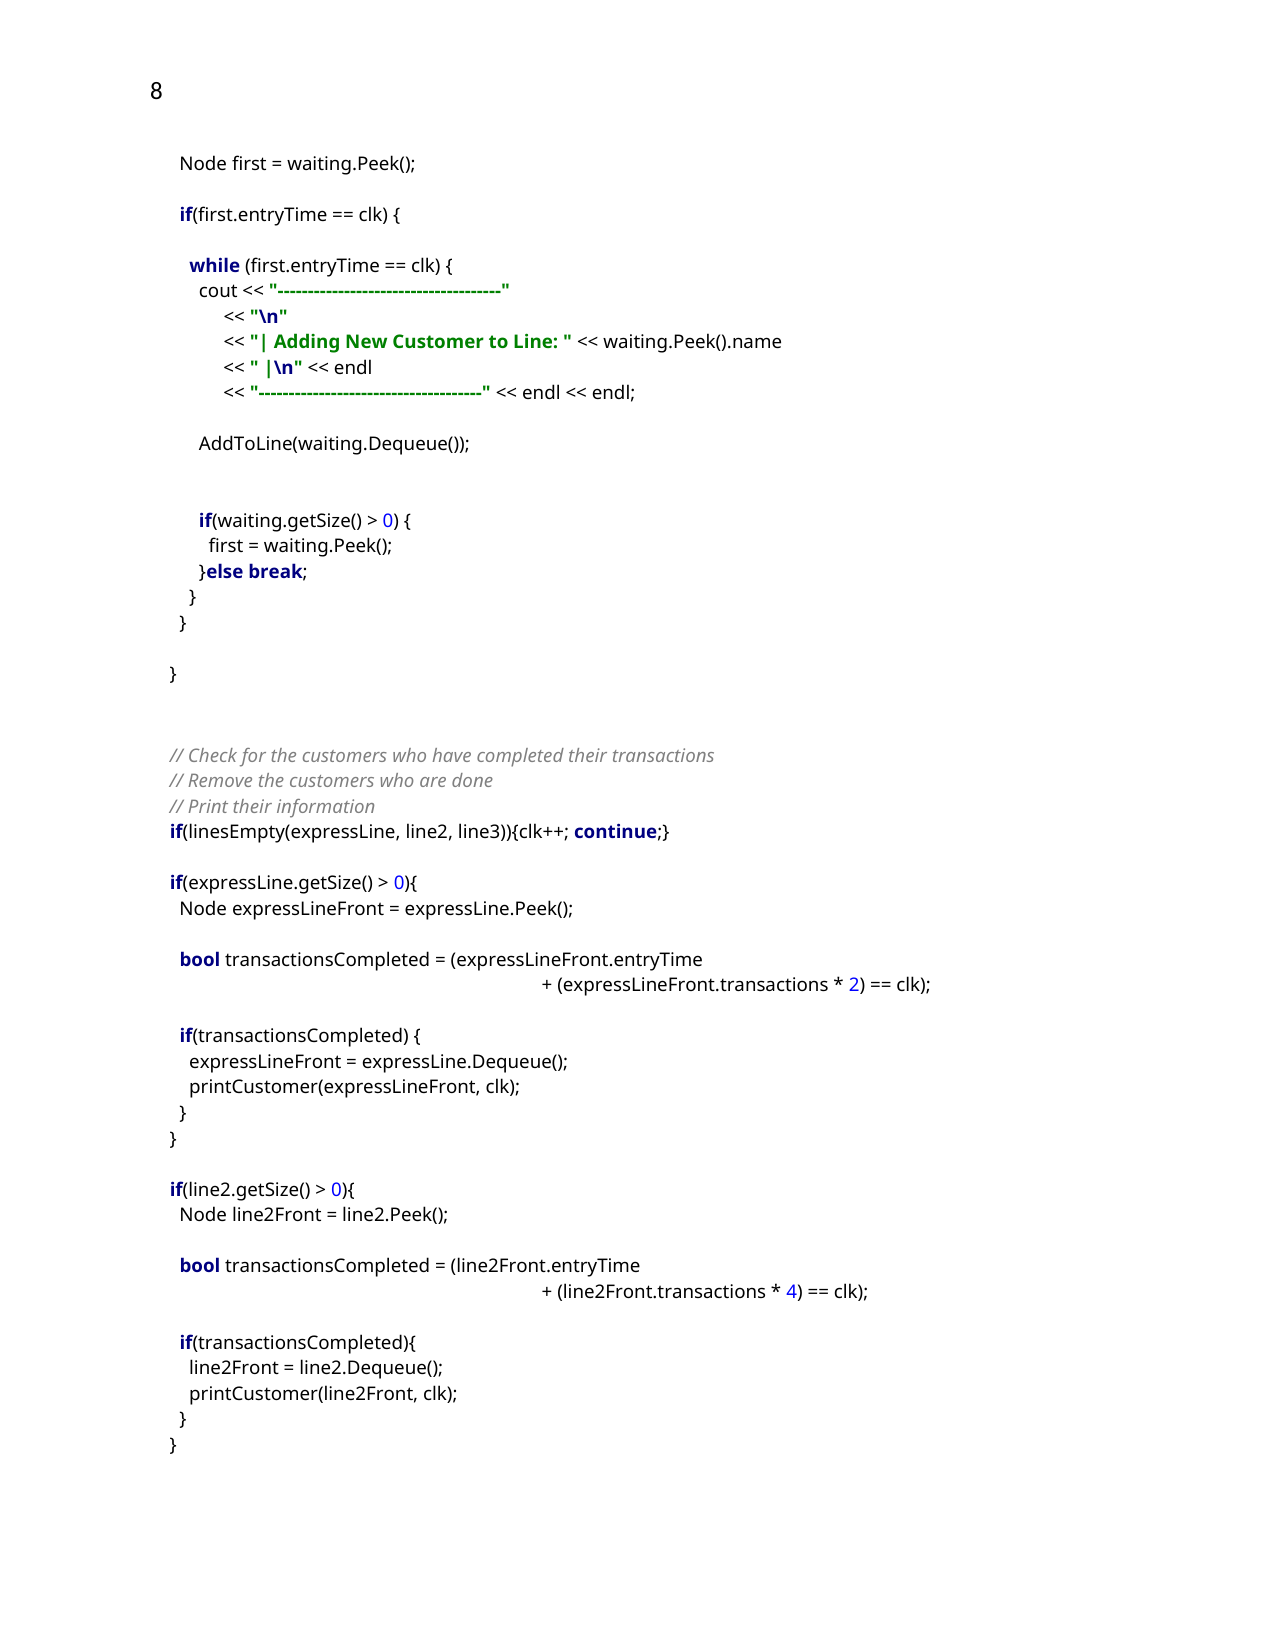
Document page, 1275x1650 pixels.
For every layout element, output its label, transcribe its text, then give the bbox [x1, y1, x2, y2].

text // Check for the customers who have completed their transactions // Remove the customers who are done // Print their information if(linesEmpty(expressLine, line2, line3)){clk++; continue;} if(expressLine.getSize() > 0){ Node expressLineFront = expressLine.Peek(); bool transactionsCompleted = (expressLineFront.entryTime [150, 742, 1125, 972]
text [150, 150, 1125, 354]
text + (expressLineFront.transactions * 2) == clk); if(transactionsCompleted) { expressLineFront = expressLine.Dequeue(); printCustomer(expressLineFront, clk); } } if(line2.getSize() > 0){ Node line2Front = line2.Peek(); bool transactionsCompleted = (line2Front.entryTime [150, 972, 1125, 1278]
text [150, 1278, 1125, 1482]
text << " |\n" << endl << "-------------------------------------" << endl << endl; AddToLine(waiting.Dequeue()); if(waiting.getSize() > 0) { first = waiting.Peek(); }else break; } } } [150, 354, 1125, 742]
